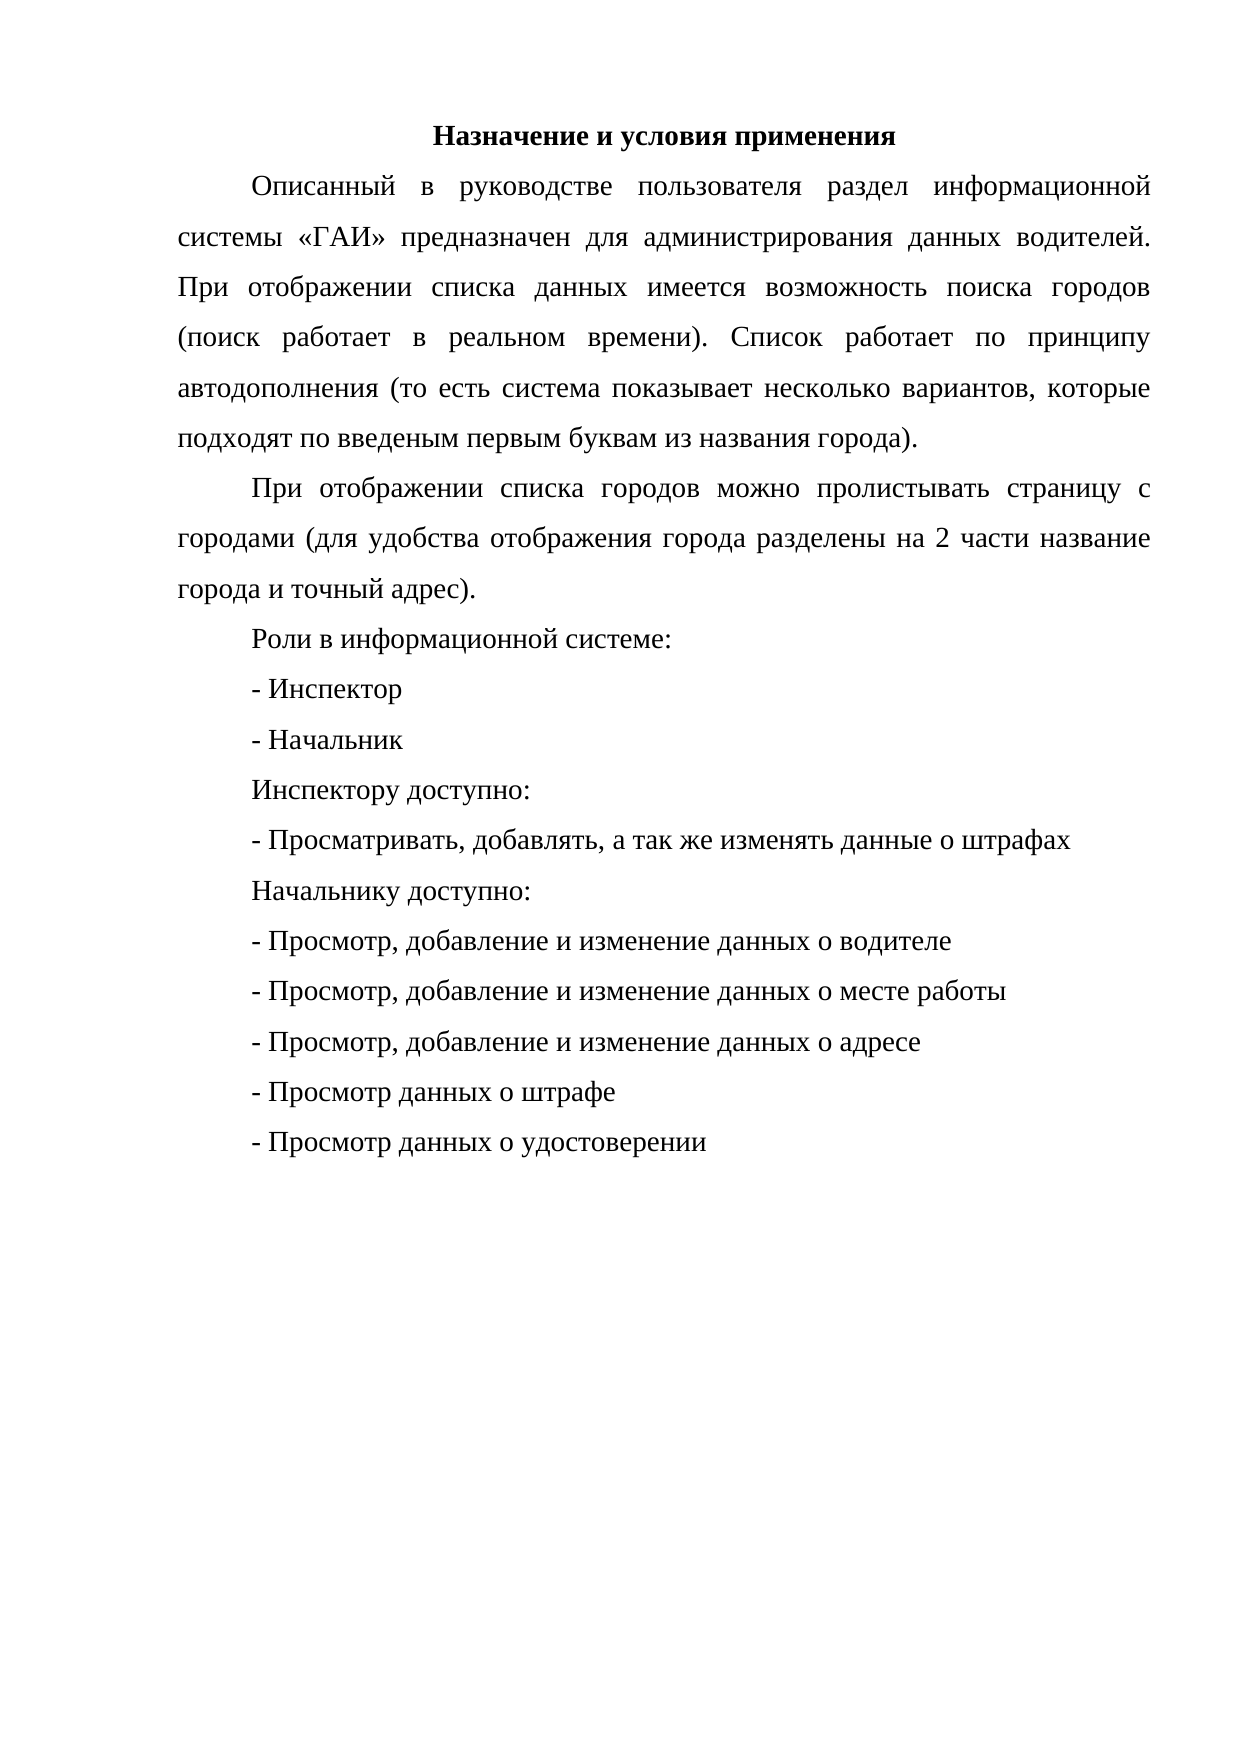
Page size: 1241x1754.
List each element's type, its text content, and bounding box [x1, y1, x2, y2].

text Роли в информационной системе: [177, 621, 1152, 655]
text Инспектору доступно: [177, 772, 1152, 806]
text - Просмотр данных о удостоверении [177, 1124, 1152, 1158]
text Описанный в руководстве пользователя раздел информационной системы «ГАИ» предназначен для администрирования данных водителей. При отображении списка данных имеется возможность поиска городов (поиск работает в реальном времени). Список работает по принципу автодополнения (то есть система показывает несколько вариантов, которые подходят по введеным первым буквам из названия города). [177, 168, 1152, 453]
text Начальнику доступно: [177, 873, 1152, 906]
text - Инспектор [177, 672, 1152, 705]
subtitle Назначение и условия применения [177, 118, 1152, 152]
text При отображении списка городов можно пролистывать страницу с городами (для удобства отображения города разделены на 2 части название города и точный адрес). [177, 470, 1152, 604]
text - Просмотр, добавление и изменение данных о адресе [177, 1024, 1152, 1057]
text - Просмотр, добавление и изменение данных о месте работы [177, 973, 1152, 1007]
text - Просмотр данных о штрафе [177, 1074, 1152, 1108]
text - Начальник [177, 722, 1152, 755]
text - Просматривать, добавлять, а так же изменять данные о штрафах [177, 822, 1152, 856]
text - Просмотр, добавление и изменение данных о водителе [177, 923, 1152, 957]
